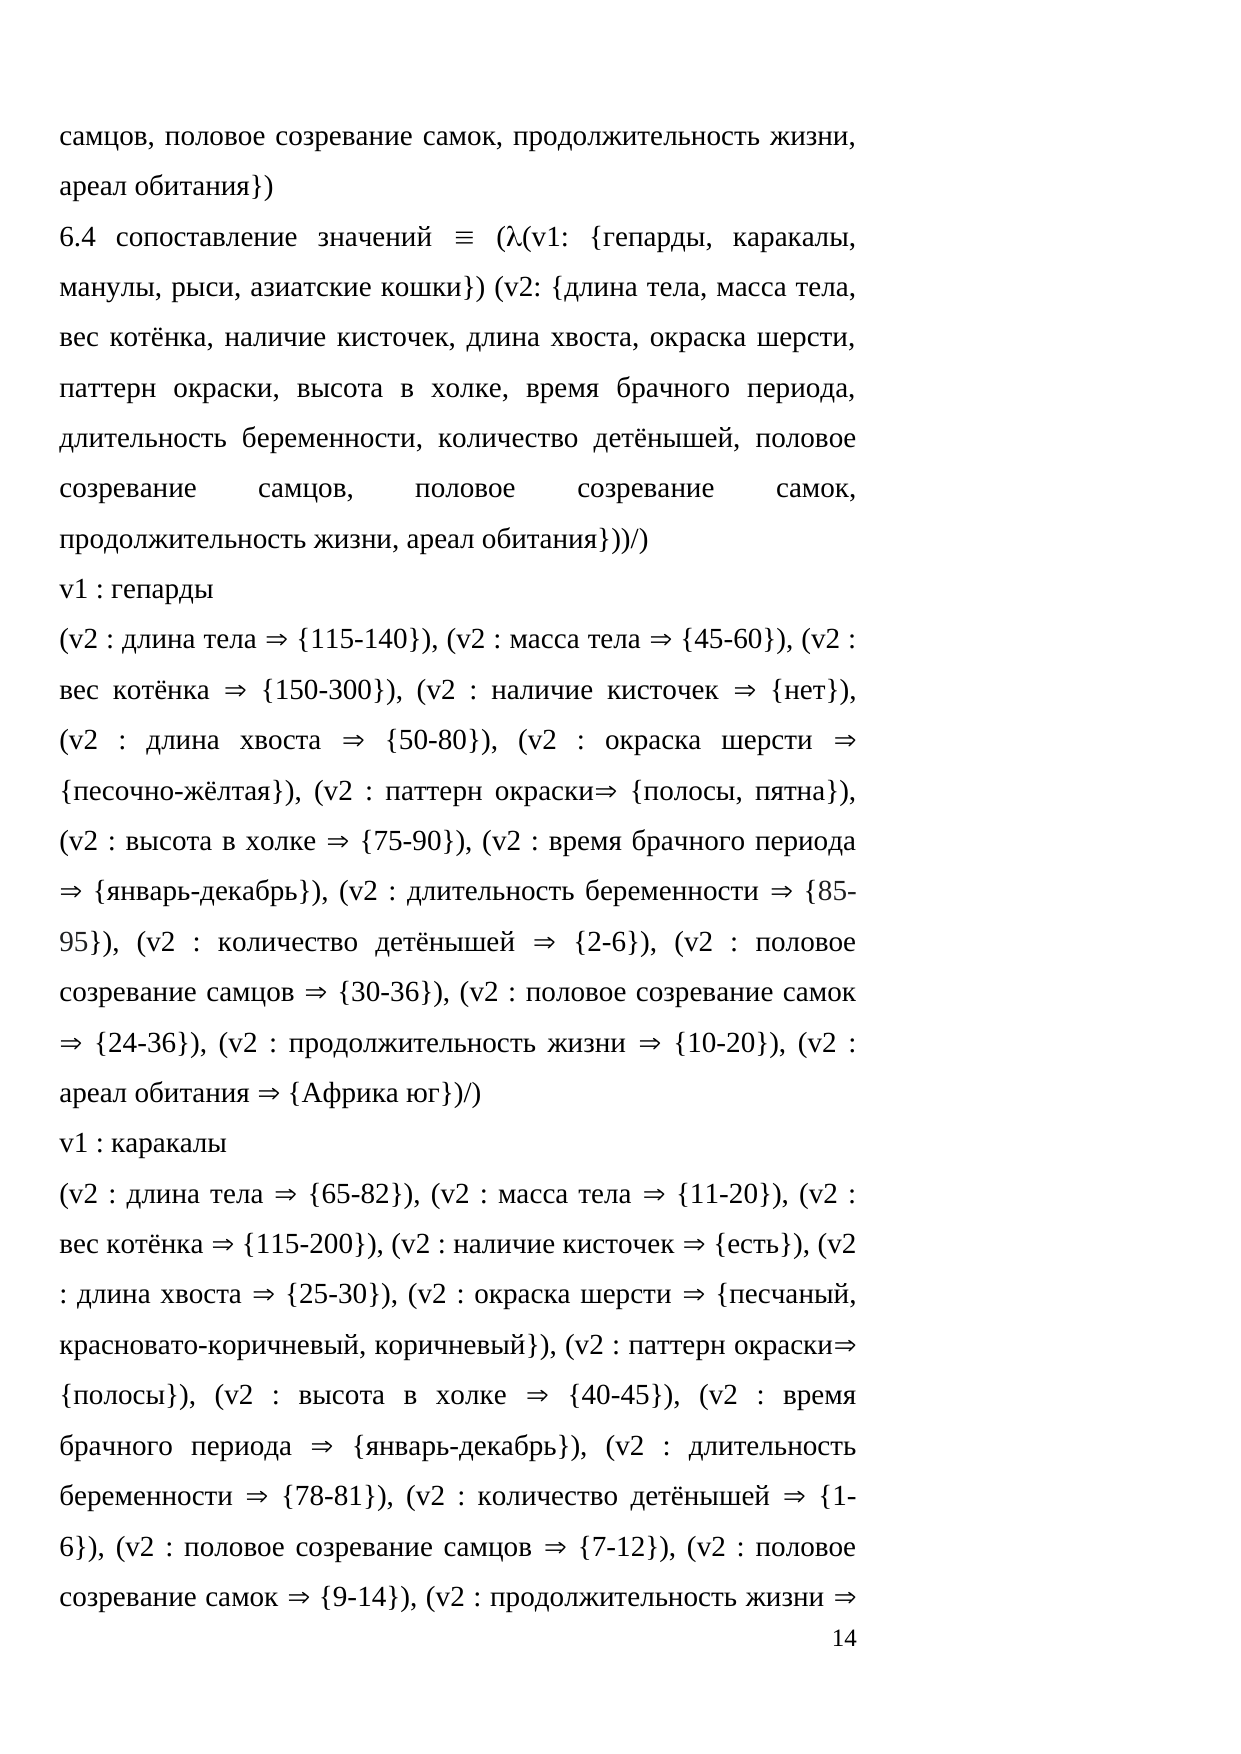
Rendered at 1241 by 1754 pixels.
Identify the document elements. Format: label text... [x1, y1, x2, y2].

text (v2 : длина тела {115-140}), (v2 : масса тела {45-60}), (v2 : вес котёнка {150-300}), (v2 : наличие кисточек {нет}), (v2 : длина хвоста {50-80}), (v2 : окраска шерсти {песочно-жёлтая}), (v2 : паттерн окраски {полосы, пятна}), (v2 : высота в холке {75-90}), (v2 : время брачного периода {январь-декабрь}), (v2 : длительность беременности {85-95}), (v2 : количество детёнышей {2-6}), (v2 : половое созревание самцов {30-36}), (v2 : половое созревание самок {24-36}), (v2 : продолжительность жизни {10-20}), (v2 : ареал обитания {Африка юг})/) [59, 621, 856, 1109]
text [59, 118, 856, 202]
text 6.4 сопоставление значений ((v1: {гепарды, каракалы, манулы, рыси, азиатские кошки}) (v2: {длина тела, масса тела, вес котёнка, наличие кисточек, длина хвоста, окраска шерсти, паттерн окраски, высота в холке, время брачного периода, длительность беременности, количество детёнышей, половое созревание самцов, половое созревание самок, продолжительность жизни, ареал обитания}))/) [59, 219, 856, 554]
text v1 : гепарды [59, 571, 856, 604]
text v1 : каракалы [59, 1126, 856, 1159]
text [59, 1176, 856, 1613]
